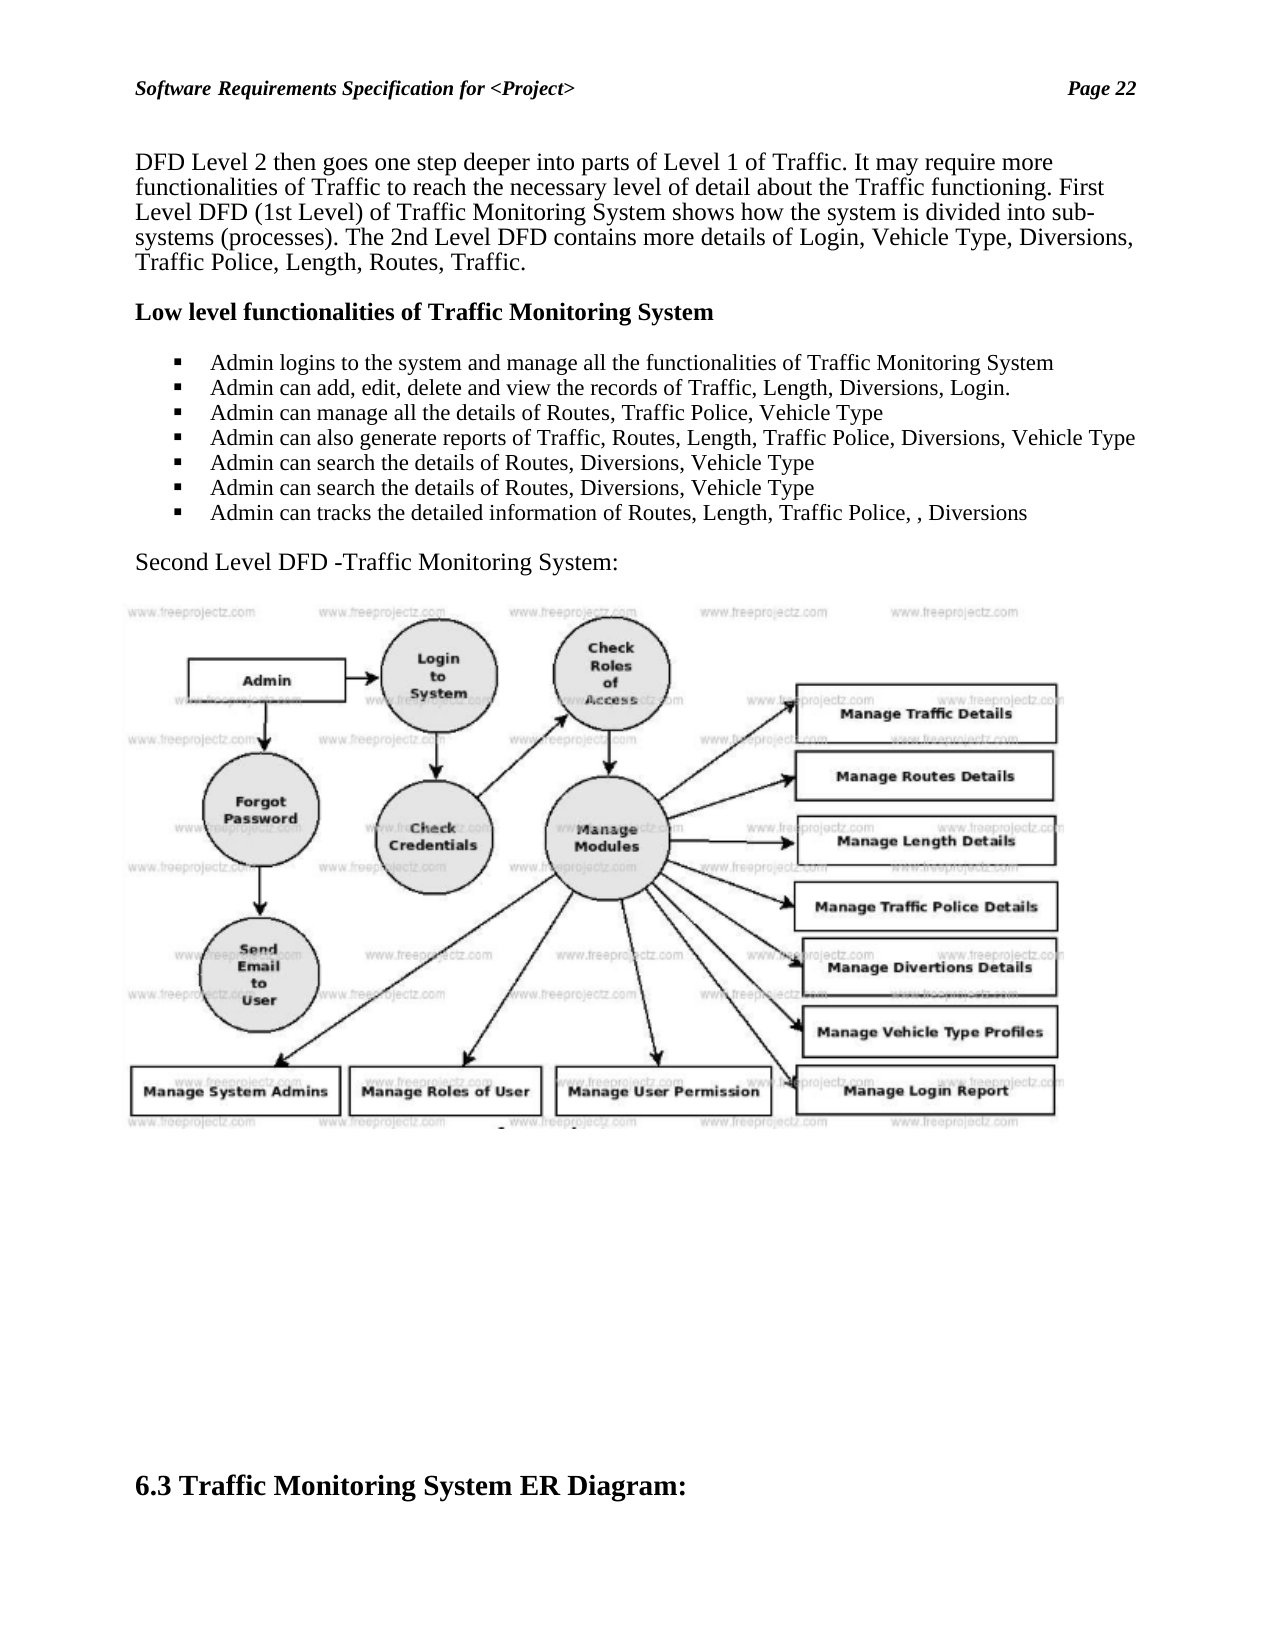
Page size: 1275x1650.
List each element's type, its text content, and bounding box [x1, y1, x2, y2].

list Admin can tracks the detailed information of Routes, Length, Traffic Police, , Diversions [172, 500, 1140, 525]
picture [121, 603, 1065, 1129]
list Admin can manage all the details of Routes, Traffic Police, Vehicle Type [172, 400, 1140, 425]
list Admin can search the details of Routes, Diversions, Vehicle Type [172, 475, 1140, 500]
list Admin can add, edit, delete and view the records of Traffic, Length, Diversions, Login. [172, 375, 1140, 400]
list Admin can also generate reports of Traffic, Routes, Length, Traffic Police, Diversions, Vehicle Type [172, 425, 1140, 450]
text Low level functionalities of Traffic Monitoring System [135, 300, 1140, 325]
list Admin can search the details of Routes, Diversions, Vehicle Type [172, 450, 1140, 475]
text DFD Level 2 then goes one step deeper into parts of Level 1 of Traffic. It may require more functionalities of Traffic to reach the necessary level of detail about the Traffic functioning. First Level DFD (1st Level) of Traffic Monitoring System shows how the system is divided into sub-systems (processes). The 2nd Level DFD contains more details of Login, Vehicle Type, Diversions, Traffic Police, Length, Routes, Traffic. [135, 150, 1140, 275]
text Second Level DFD -Traffic Monitoring System: [135, 550, 1140, 575]
text 6.3 Traffic Monitoring System ER Diagram: [135, 1475, 1140, 1500]
list Admin logins to the system and manage all the functionalities of Traffic Monitoring System [172, 350, 1140, 375]
